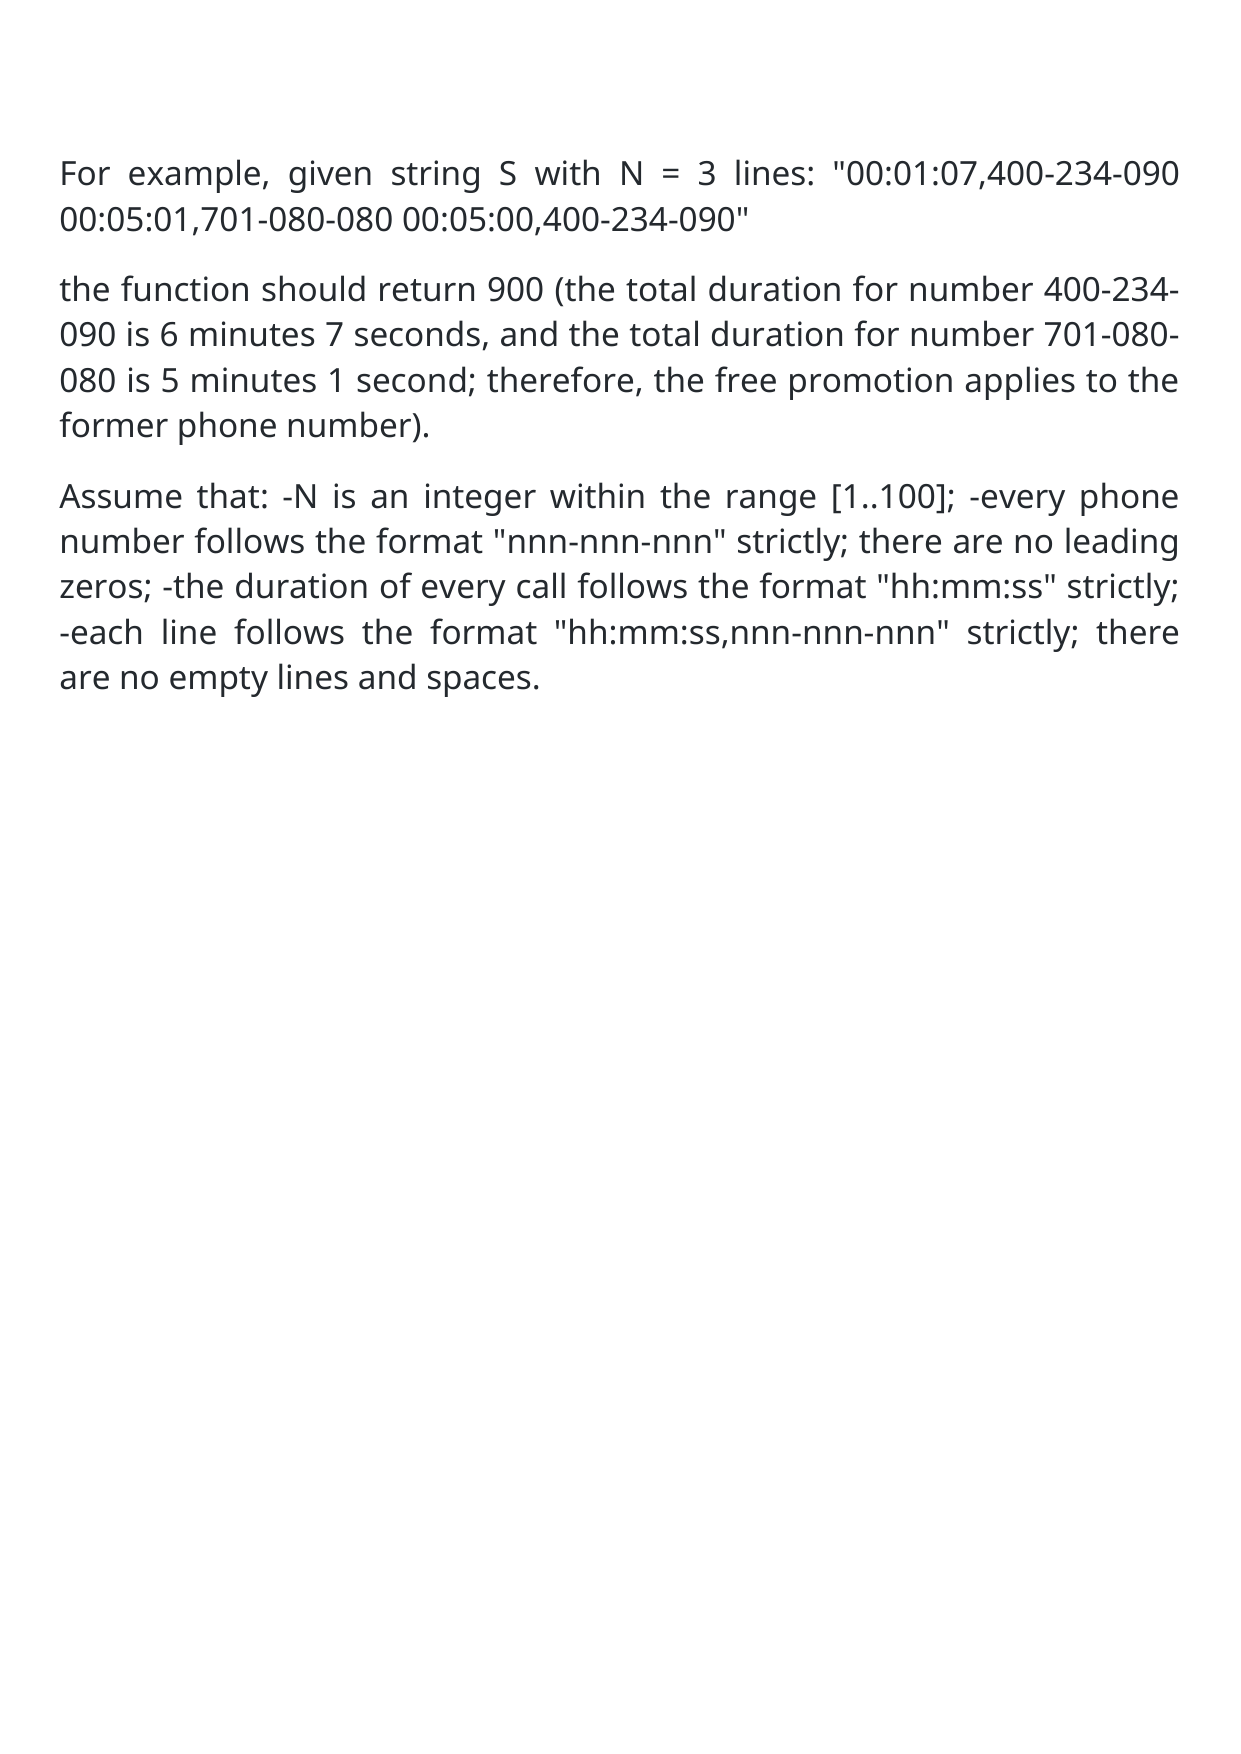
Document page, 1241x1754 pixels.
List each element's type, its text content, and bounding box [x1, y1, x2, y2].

text the function should return 900 (the total duration for number 400-234-090 is 6 minutes 7 seconds, and the total duration for number 701-080-080 is 5 minutes 1 second; therefore, the free promotion applies to the former phone number). [59, 266, 1181, 447]
text Assume that: -N is an integer within the range [1..100]; -every phone number follows the format "nnn-nnn-nnn" strictly; there are no leading zeros; -the duration of every call follows the format "hh:mm:ss" strictly; -each line follows the format "hh:mm:ss,nnn-nnn-nnn" strictly; there are no empty lines and spaces. [59, 472, 1181, 699]
text For example, given string S with N = 3 lines: "00:01:07,400-234-090 00:05:01,701-080-080 00:05:00,400-234-090" [59, 150, 1181, 241]
